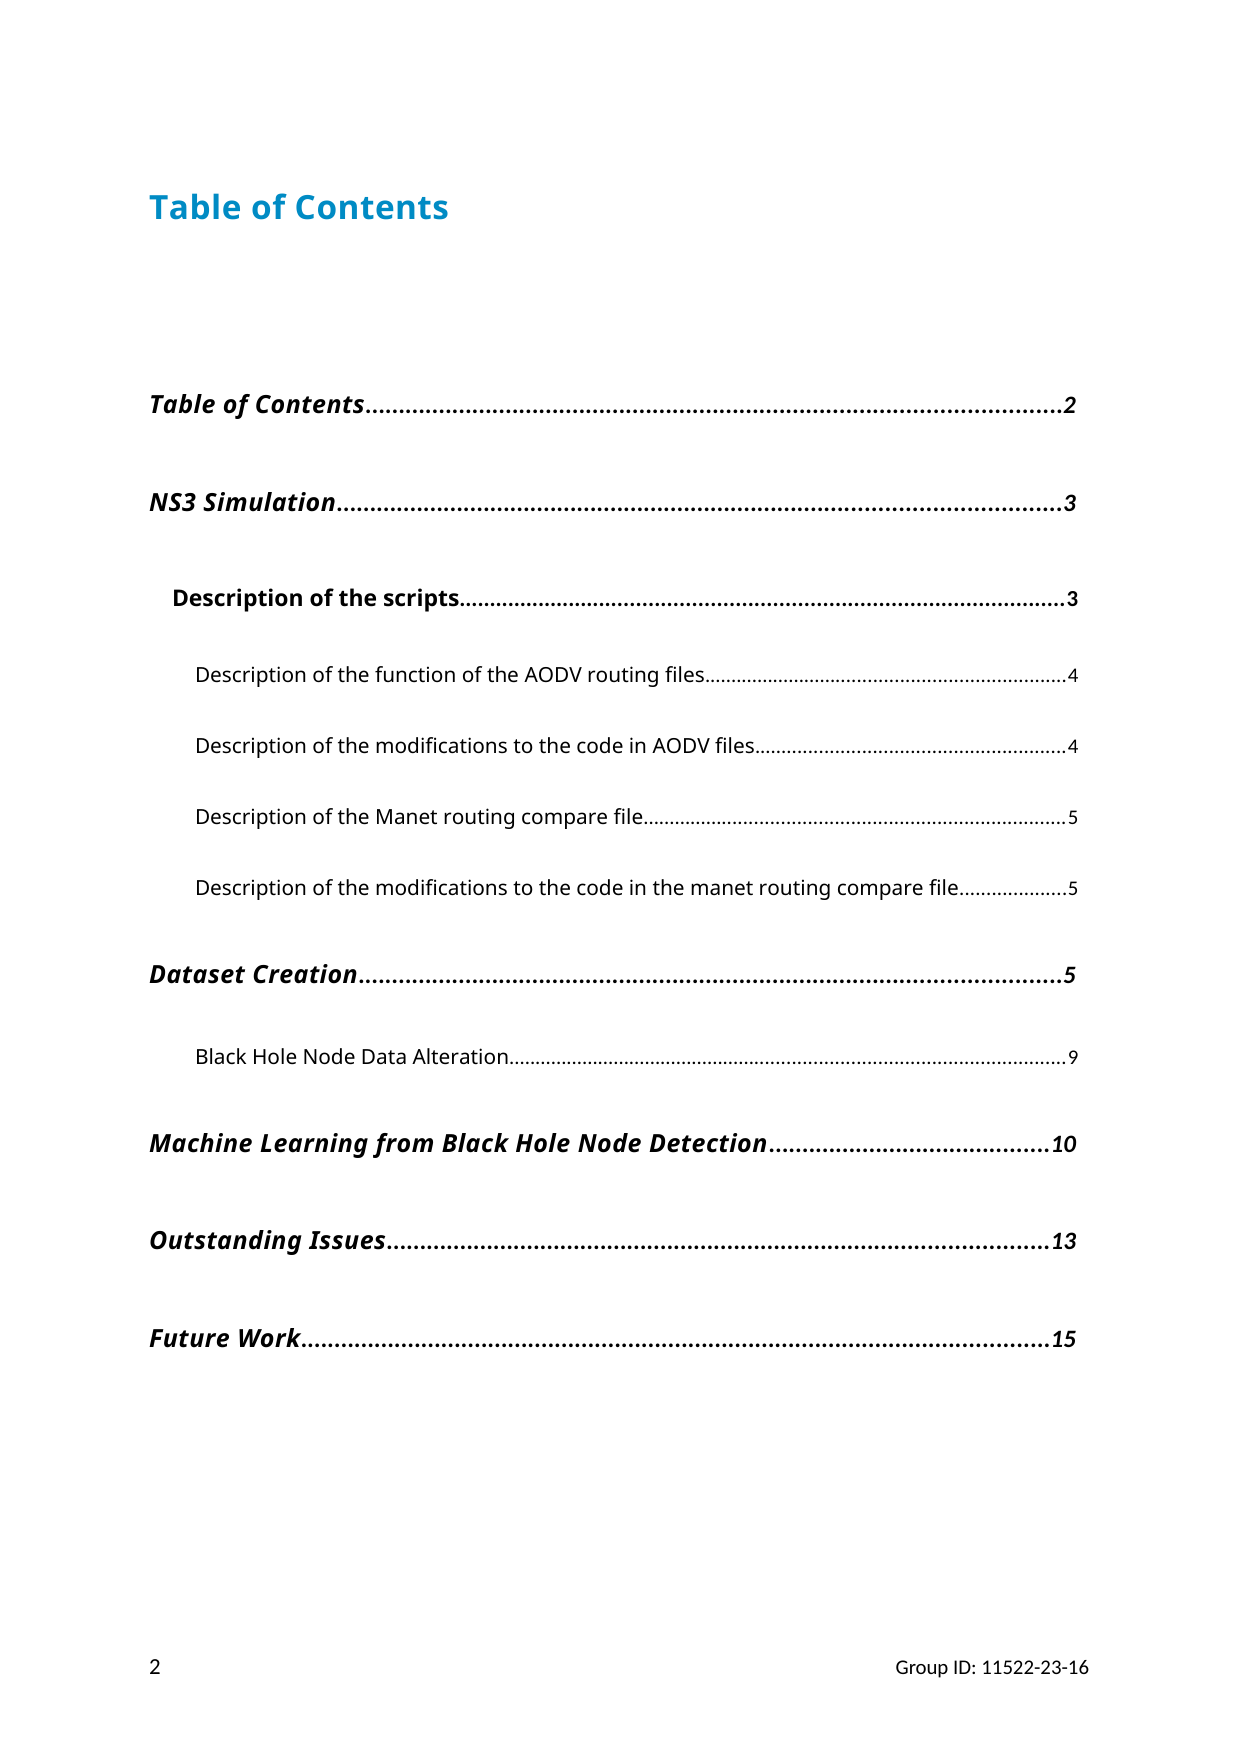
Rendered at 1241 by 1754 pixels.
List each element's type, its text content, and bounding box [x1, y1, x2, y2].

text Table of Contents [149, 183, 1079, 229]
